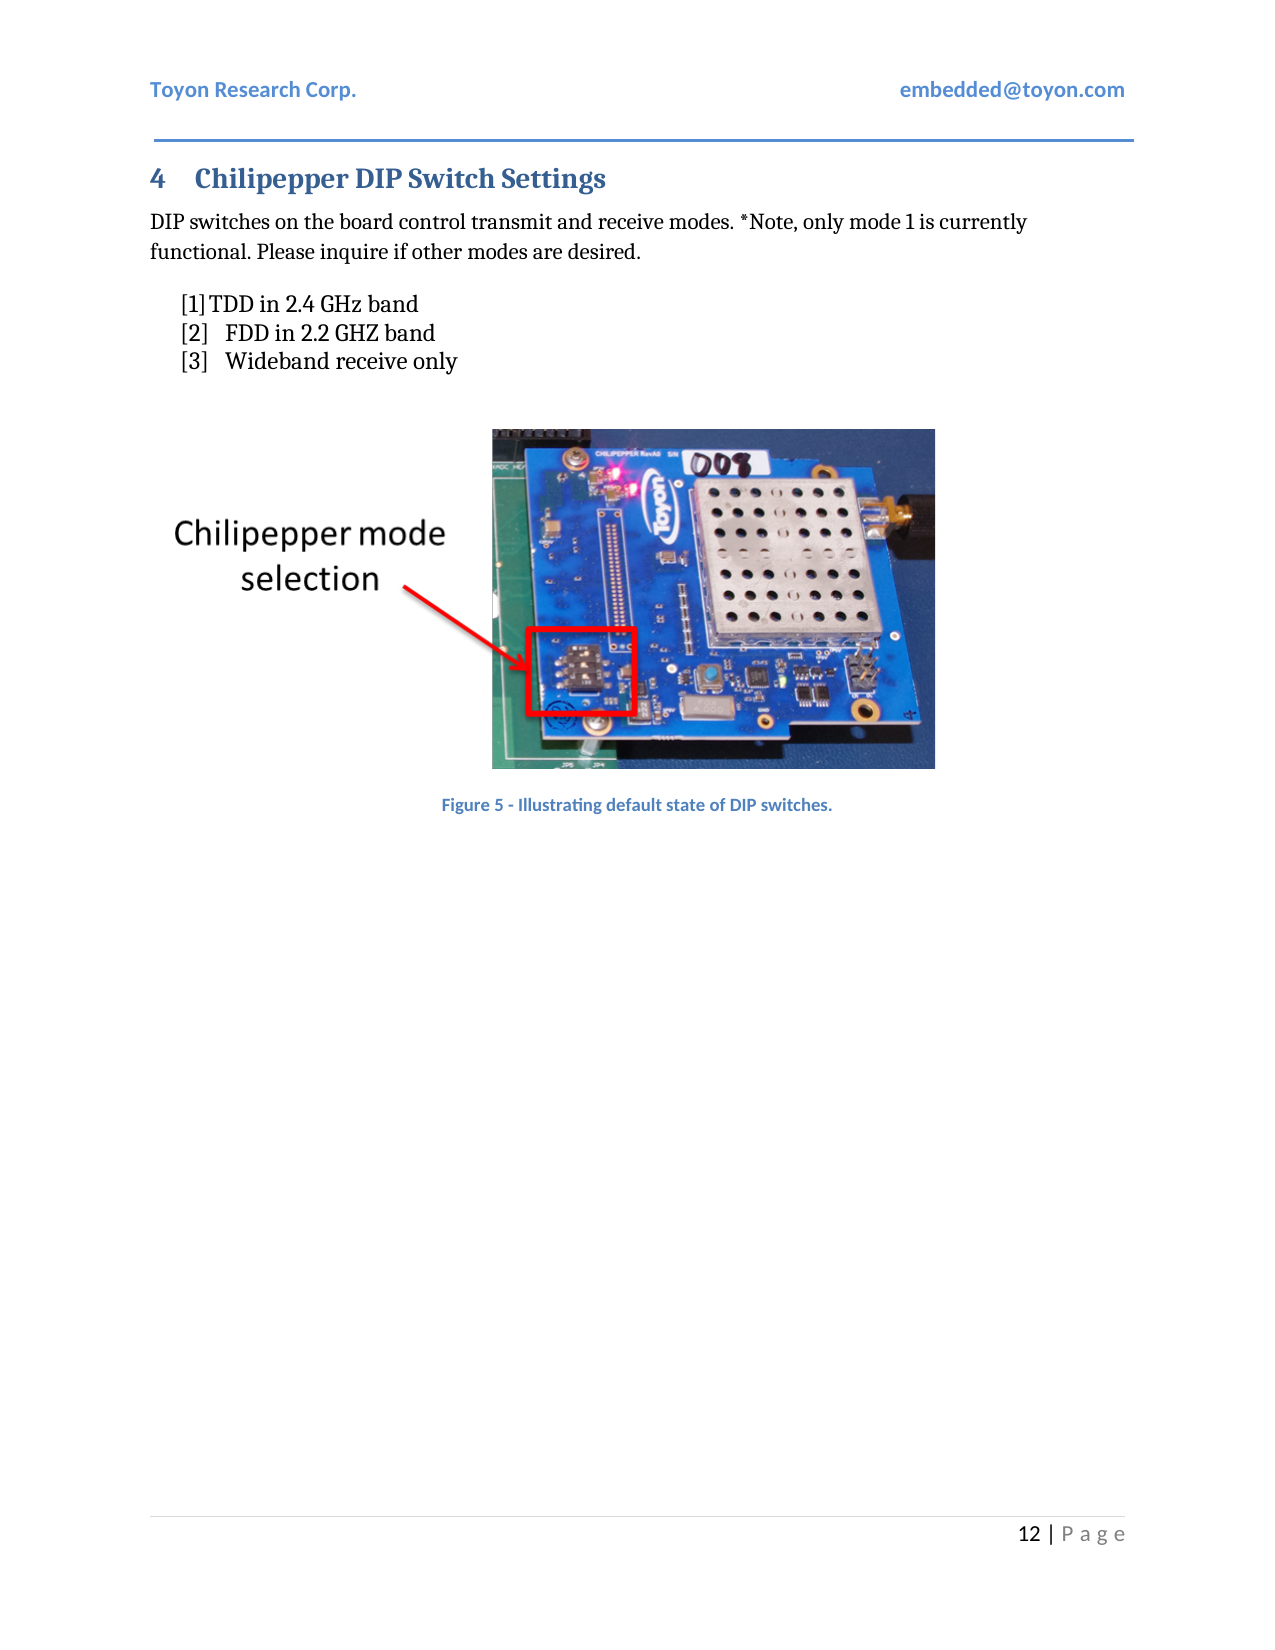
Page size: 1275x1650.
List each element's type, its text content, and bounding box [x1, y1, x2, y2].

picture [150, 429, 936, 769]
text DIP switches on the board control transmit and receive modes. *Note, only mode 1 is currently functional. Please inquire if other modes are desired. [150, 208, 1125, 265]
list TDD in 2.4 GHz band [180, 290, 1125, 318]
subtitle Chilipepper DIP Switch Settings [150, 162, 1125, 196]
list Wideband receive only [180, 347, 1125, 376]
list FDD in 2.2 GHZ band [180, 318, 1125, 347]
text Figure 5 - Illustrating default state of DIP switches. [150, 793, 1125, 816]
